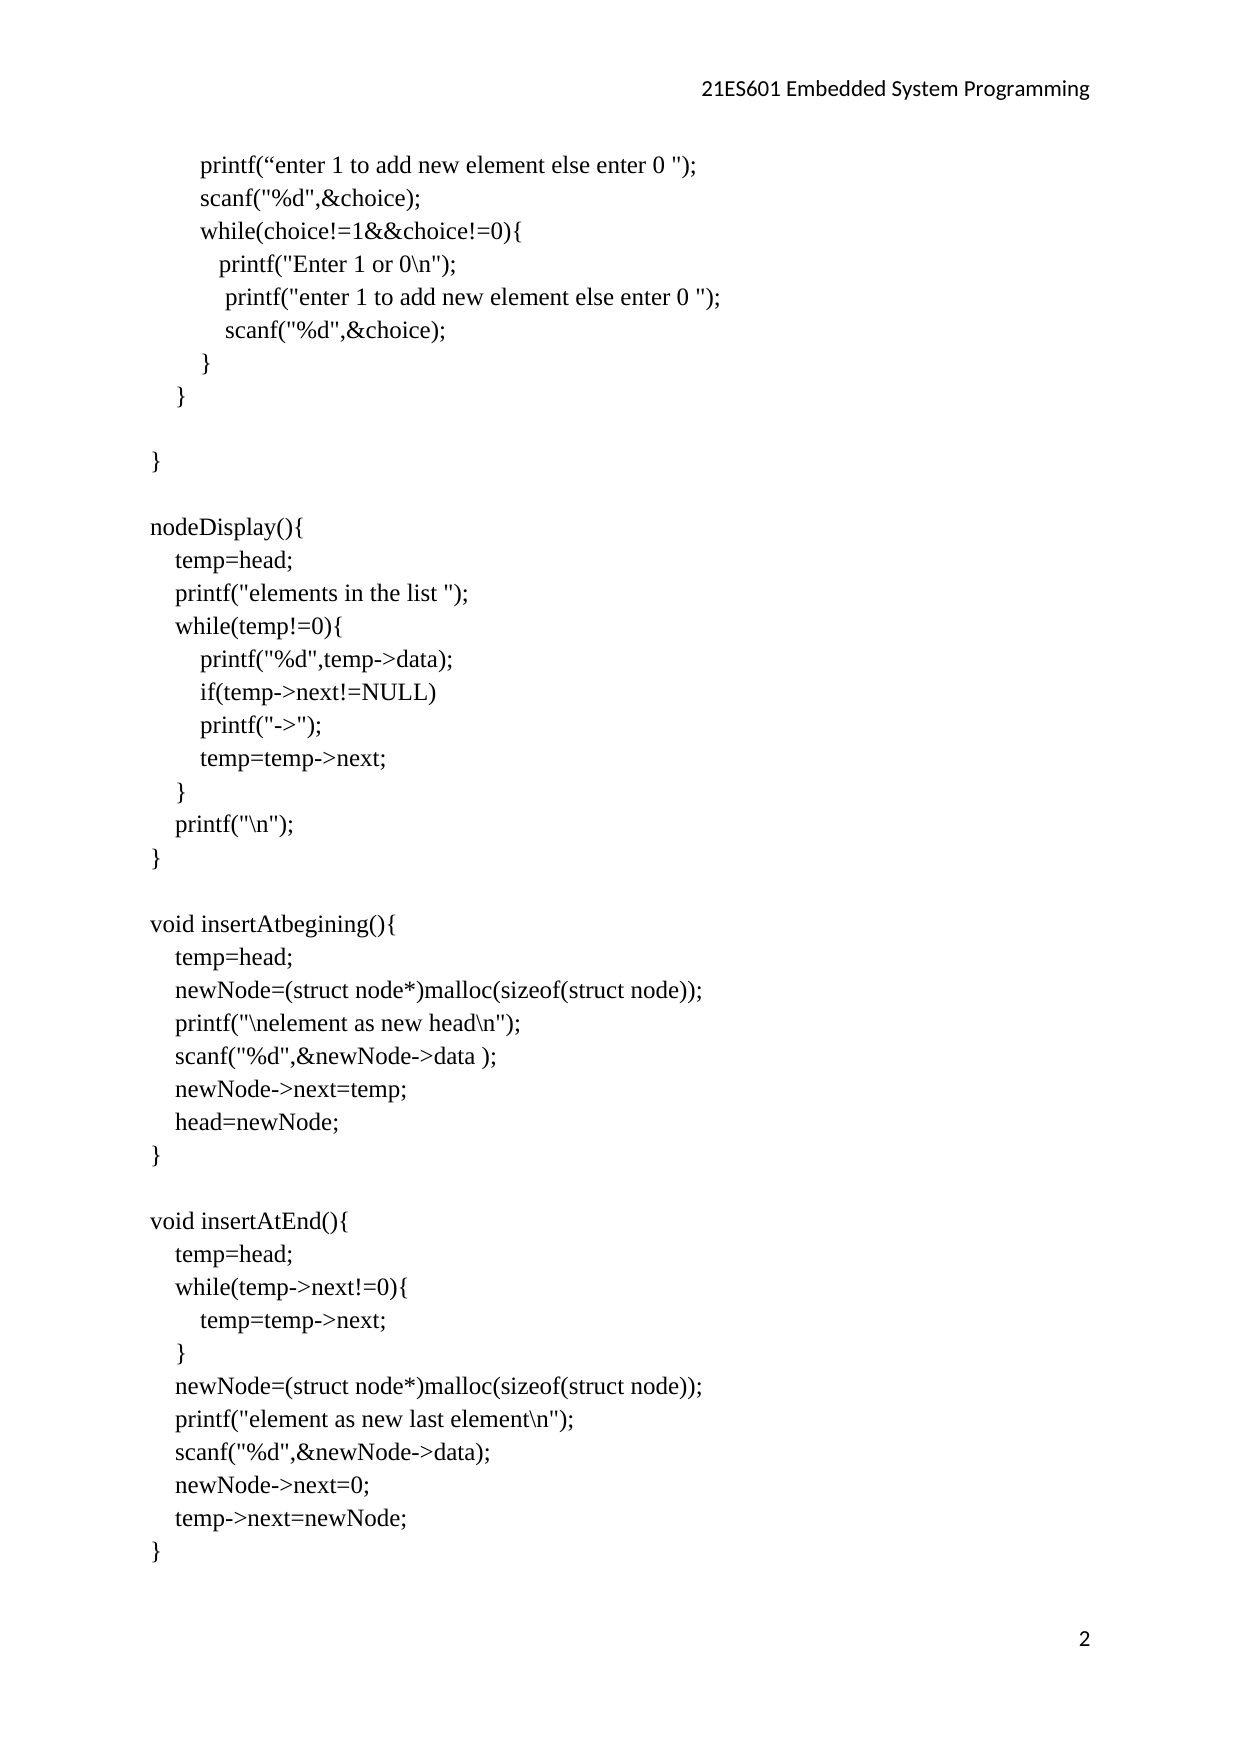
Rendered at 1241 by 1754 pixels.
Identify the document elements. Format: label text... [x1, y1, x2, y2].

text nodeDisplay(){ [150, 512, 1090, 541]
text while(temp!=0){ [150, 611, 1090, 640]
text } [150, 348, 1090, 377]
text } [150, 381, 1090, 410]
text temp->next=newNode; [150, 1503, 1090, 1532]
text } [150, 1536, 1090, 1565]
text printf("elements in the list "); [150, 578, 1090, 607]
text printf("\nelement as new head\n"); [150, 1008, 1090, 1036]
text head=newNode; [150, 1107, 1090, 1136]
text temp=temp->next; [150, 743, 1090, 772]
text scanf("%d",&newNode->data); [150, 1437, 1090, 1466]
text printf("->"); [150, 711, 1090, 739]
text printf("enter 1 to add new element else enter 0 "); [150, 282, 1090, 311]
text printf("%d",temp->data); [150, 644, 1090, 673]
text temp=head; [150, 545, 1090, 574]
text } [150, 843, 1090, 871]
text } [150, 1338, 1090, 1367]
text } [150, 777, 1090, 805]
text temp=temp->next; [150, 1305, 1090, 1334]
text while(temp->next!=0){ [150, 1272, 1090, 1301]
text scanf("%d",&newNode->data ); [150, 1041, 1090, 1069]
text temp=head; [150, 942, 1090, 970]
text newNode=(struct node*)malloc(sizeof(struct node)); [150, 975, 1090, 1003]
text newNode->next=0; [150, 1470, 1090, 1499]
text newNode->next=temp; [150, 1074, 1090, 1102]
text scanf("%d",&choice); [150, 315, 1090, 344]
text temp=head; [150, 1239, 1090, 1268]
text } [150, 446, 1090, 475]
text scanf("%d",&choice); [150, 183, 1090, 212]
text printf("\n"); [150, 809, 1090, 838]
text void insertAtbegining(){ [150, 909, 1090, 937]
text newNode=(struct node*)malloc(sizeof(struct node)); [150, 1371, 1090, 1400]
text printf(“enter 1 to add new element else enter 0 "); [150, 150, 1090, 179]
text if(temp->next!=NULL) [150, 677, 1090, 706]
text } [150, 1140, 1090, 1168]
text void insertAtEnd(){ [150, 1206, 1090, 1234]
text while(choice!=1&&choice!=0){ [150, 216, 1090, 245]
text printf("Enter 1 or 0\n"); [150, 249, 1090, 278]
text printf("element as new last element\n"); [150, 1404, 1090, 1433]
